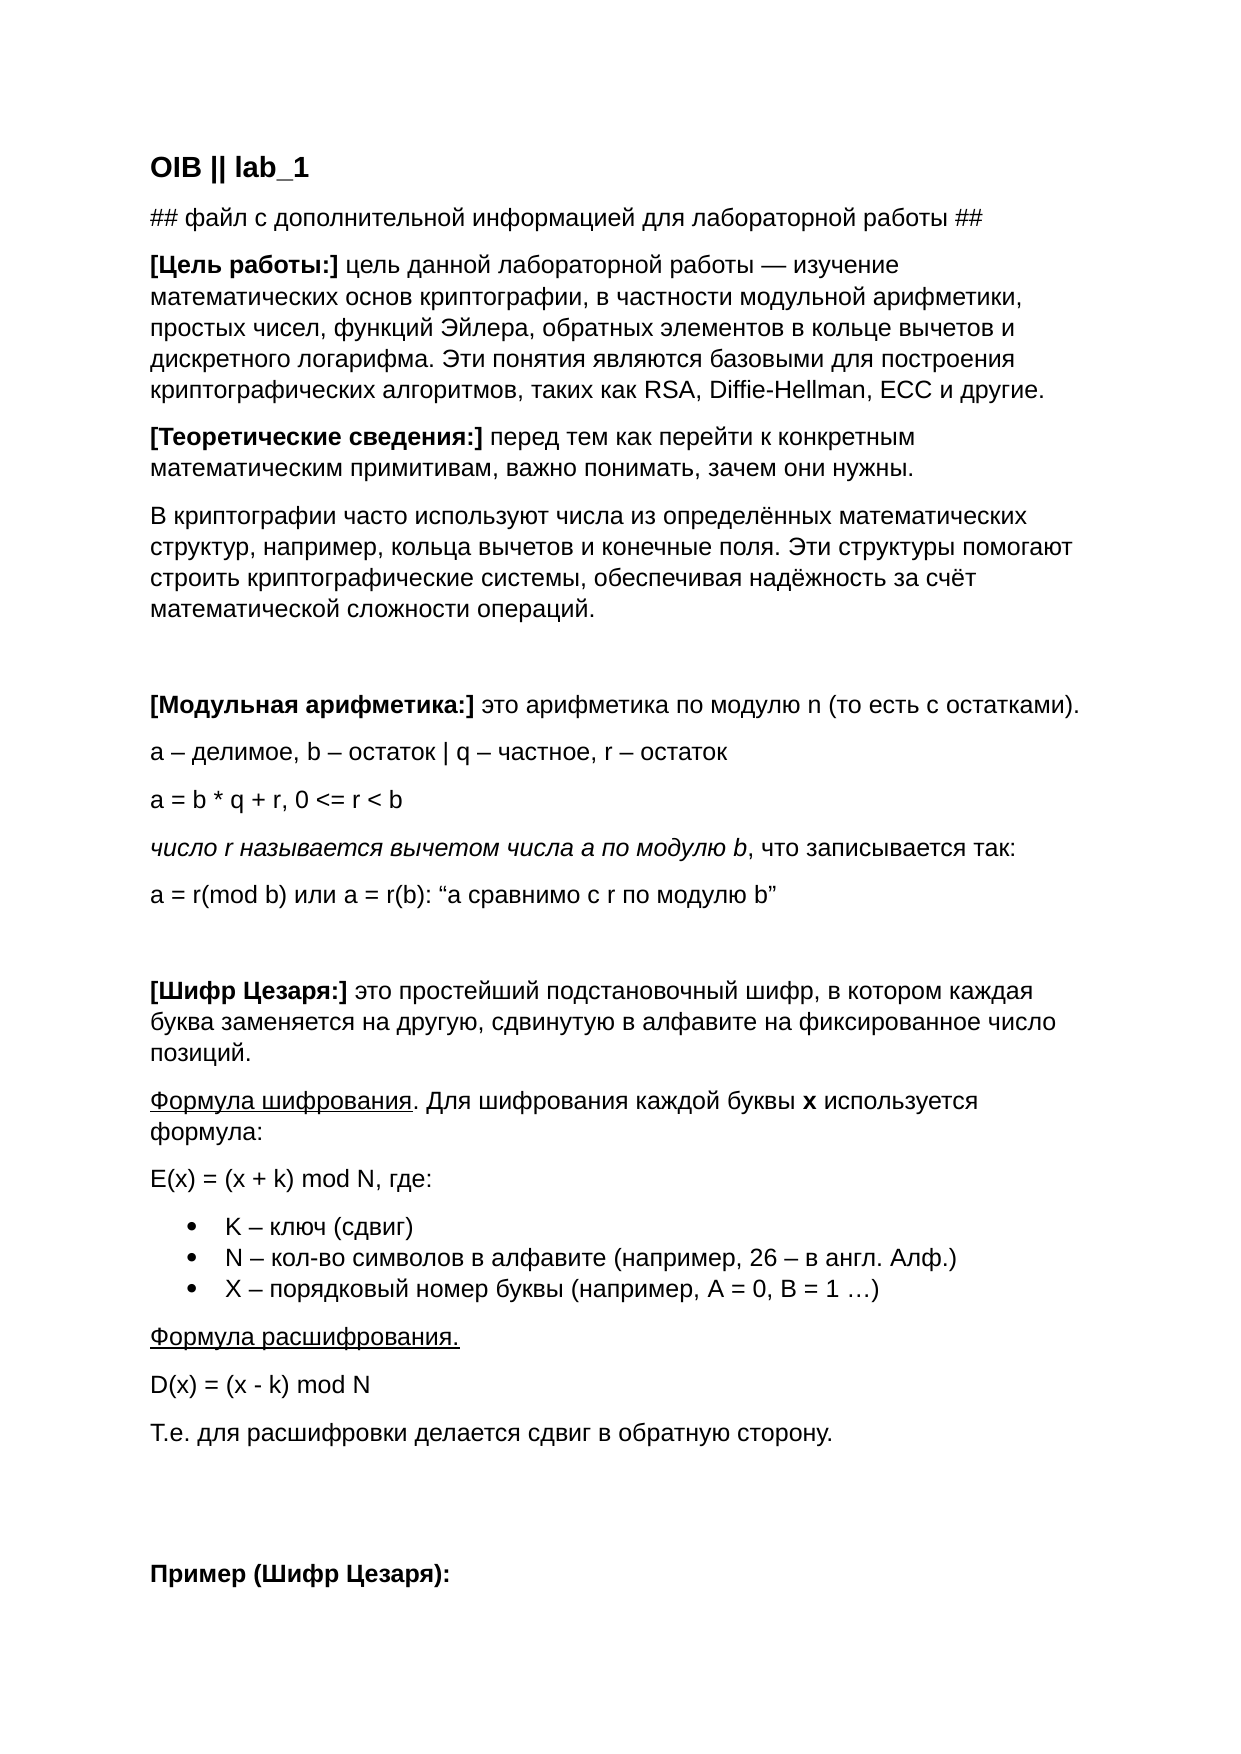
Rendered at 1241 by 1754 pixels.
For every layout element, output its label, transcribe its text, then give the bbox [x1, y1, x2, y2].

list X – порядковый номер буквы (например, A = 0, B = 1 …) [187, 1274, 1090, 1303]
text ## файл с дополнительной информацией для лабораторной работы ## [150, 203, 1090, 232]
text a – делимое, b – остаток | q – частное, r – остаток [150, 737, 1090, 766]
text Пример (Шифр Цезаря): [150, 1465, 1090, 1587]
text В криптографии часто используют числа из определённых математических структур, например, кольца вычетов и конечные поля. Эти структуры помогают строить криптографические системы, обеспечивая надёжность за счёт математической сложности операций. [150, 501, 1090, 623]
text [Шифр Цезаря:] это простейший подстановочный шифр, в котором каждая буква заменяется на другую, сдвинутую в алфавите на фиксированное число позиций. [150, 976, 1090, 1067]
text Т.е. для расшифровки делается сдвиг в обратную сторону. [150, 1418, 1090, 1446]
text E(x) = (x + k) mod N, где: [150, 1164, 1090, 1193]
text a = b * q + r, 0 <= r < b [150, 785, 1090, 814]
text Формула расшифрования. [150, 1322, 1090, 1351]
text [Теоретические сведения:] перед тем как перейти к конкретным математическим примитивам, важно понимать, зачем они нужны. [150, 422, 1090, 482]
list N – кол-во символов в алфавите (например, 26 – в англ. Алф.) [187, 1243, 1090, 1272]
list K – ключ (сдвиг) [187, 1212, 1090, 1241]
text число r называется вычетом числа a по модулю b, что записывается так: [150, 833, 1090, 862]
text D(x) = (x - k) mod N [150, 1370, 1090, 1399]
text [Цель работы:] цель данной лабораторной работы — изучение математических основ криптографии, в частности модульной арифметики, простых чисел, функций Эйлера, обратных элементов в кольце вычетов и дискретного логарифма. Эти понятия являются базовыми для построения криптографических алгоритмов, таких как RSA, Diffie-Hellman, ECC и другие. [150, 251, 1090, 403]
text Формула шифрования. Для шифрования каждой буквы x используется формула: [150, 1086, 1090, 1146]
text OIB || lab_1 [150, 150, 1090, 183]
text a = r(mod b) или a = r(b): “a сравнимо с r по модулю b” [150, 881, 1090, 909]
text [Модульная арифметика:] это арифметика по модулю n (то есть с остатками). [150, 690, 1090, 718]
